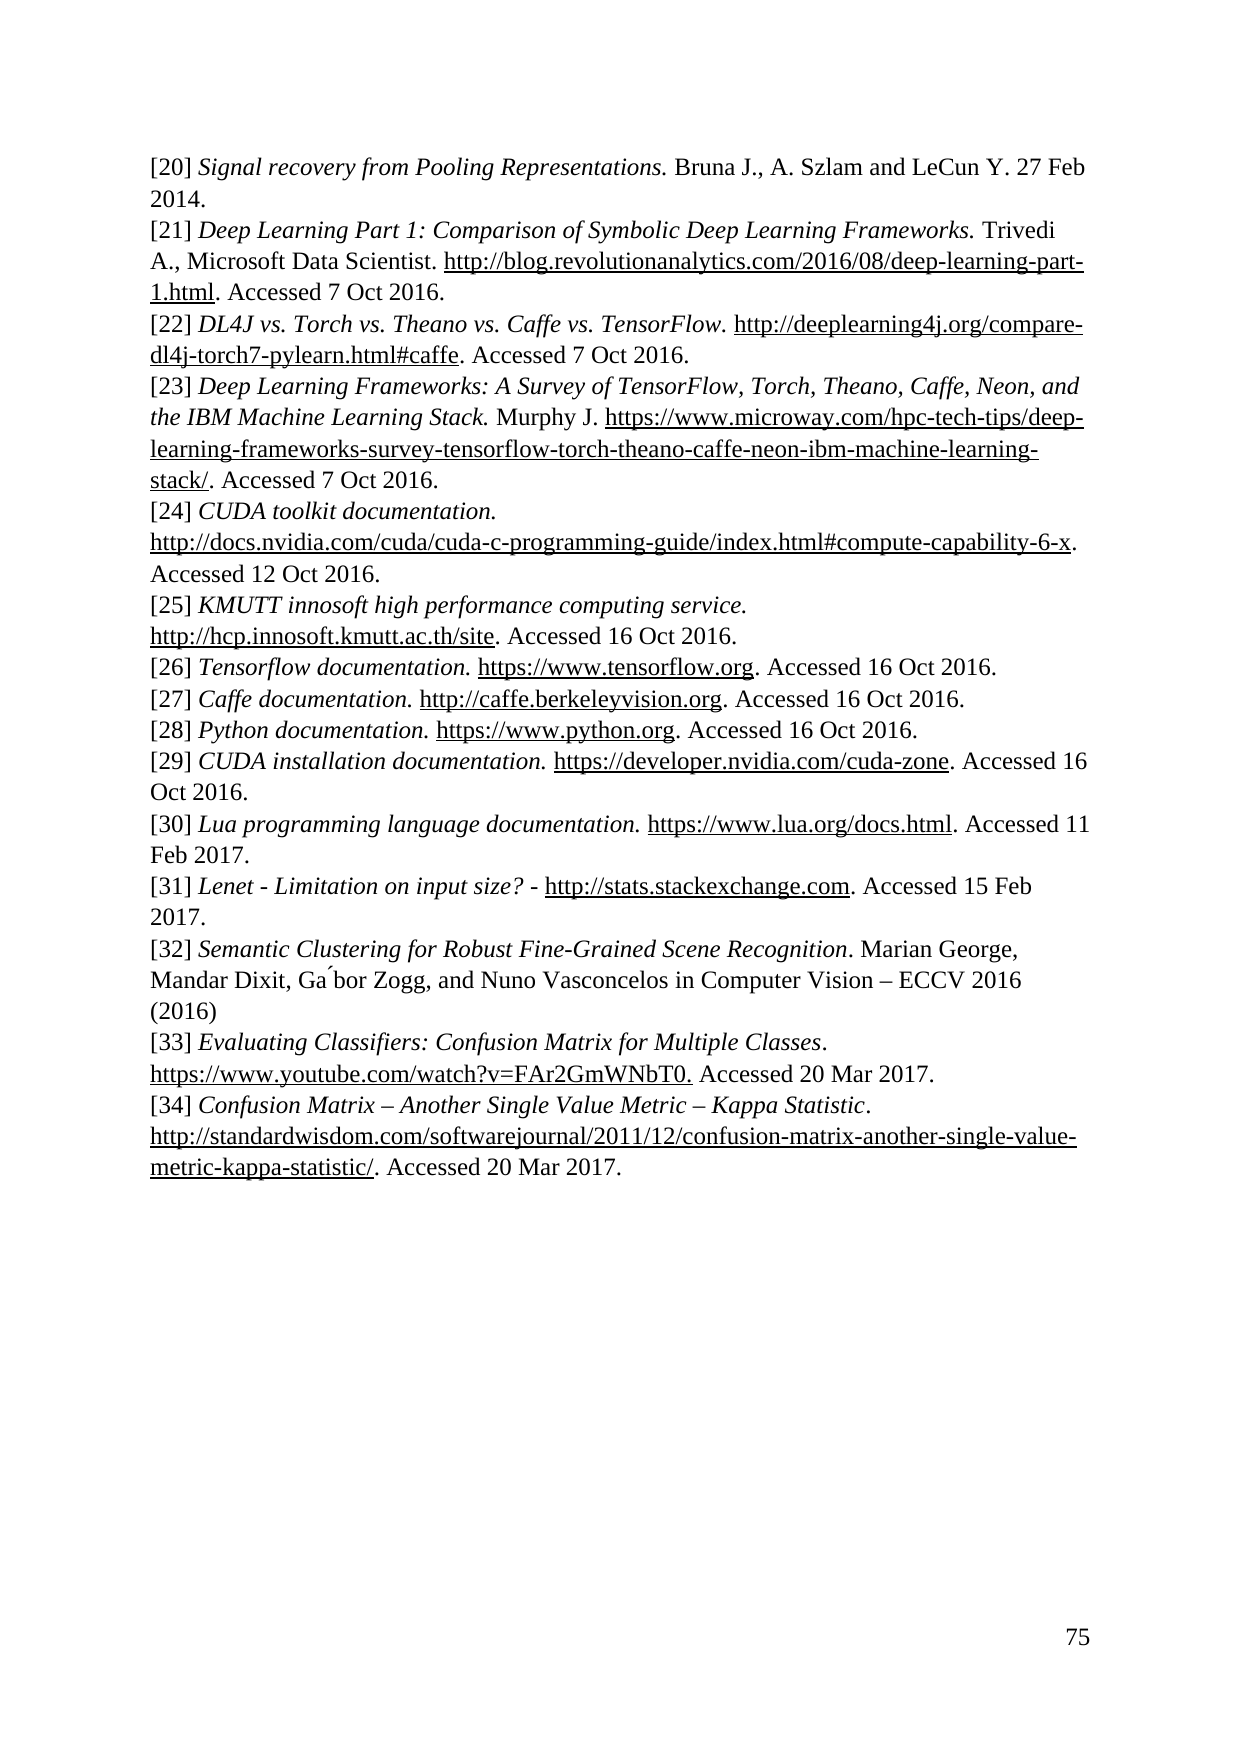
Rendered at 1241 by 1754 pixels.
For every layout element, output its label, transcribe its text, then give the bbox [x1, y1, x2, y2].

text [25] KMUTT innosoft high performance computing service. http://hcp.innosoft.kmutt.ac.th/site. Accessed 16 Oct 2016. [150, 587, 1090, 650]
text [31] Lenet - Limitation on input size? - http://stats.stackexchange.com. Accessed 15 Feb 2017. [150, 869, 1090, 931]
text [23] Deep Learning Frameworks: A Survey of TensorFlow, Torch, Theano, Caffe, Neon, and the IBM Machine Learning Stack. Murphy J. https://www.microway.com/hpc-tech-tips/deep-learning-frameworks-survey-tensorflow-torch-theano-caffe-neon-ibm-machine-learning-stack/. Accessed 7 Oct 2016. [150, 369, 1090, 494]
text [22] DL4J vs. Torch vs. Theano vs. Caffe vs. TensorFlow. http://deeplearning4j.org/compare-dl4j-torch7-pylearn.html#caffe. Accessed 7 Oct 2016. [150, 306, 1090, 369]
text [28] Python documentation. https://www.python.org. Accessed 16 Oct 2016. [150, 712, 1090, 744]
text [27] Caffe documentation. http://caffe.berkeleyvision.org. Accessed 16 Oct 2016. [150, 681, 1090, 712]
text [26] Tensorflow documentation. https://www.tensorflow.org. Accessed 16 Oct 2016. [150, 650, 1090, 681]
text [32] Semantic Clustering for Robust Fine-Grained Scene Recognition. Marian George, Mandar Dixit, Ga ́bor Zogg, and Nuno Vasconcelos in Computer Vision – ECCV 2016 (2016) [150, 931, 1090, 1025]
text [29] CUDA installation documentation. https://developer.nvidia.com/cuda-zone. Accessed 16 Oct 2016. [150, 744, 1090, 806]
text [30] Lua programming language documentation. https://www.lua.org/docs.html. Accessed 11 Feb 2017. [150, 806, 1090, 869]
text [34] Confusion Matrix – Another Single Value Metric – Kappa Statistic. http://standardwisdom.com/softwarejournal/2011/12/confusion-matrix-another-single-value-metric-kappa-statistic/. Accessed 20 Mar 2017. [150, 1087, 1090, 1181]
text [20] Signal recovery from Pooling Representations. Bruna J., A. Szlam and LeCun Y. 27 Feb 2014. [150, 150, 1090, 212]
text [24] CUDA toolkit documentation. http://docs.nvidia.com/cuda/cuda-c-programming-guide/index.html#compute-capability-6-x. Accessed 12 Oct 2016. [150, 494, 1090, 587]
text [21] Deep Learning Part 1: Comparison of Symbolic Deep Learning Frameworks. Trivedi A., Microsoft Data Scientist. http://blog.revolutionanalytics.com/2016/08/deep-learning-part-1.html. Accessed 7 Oct 2016. [150, 212, 1090, 306]
text [33] Evaluating Classifiers: Confusion Matrix for Multiple Classes. https://www.youtube.com/watch?v=FAr2GmWNbT0. Accessed 20 Mar 2017. [150, 1025, 1090, 1087]
